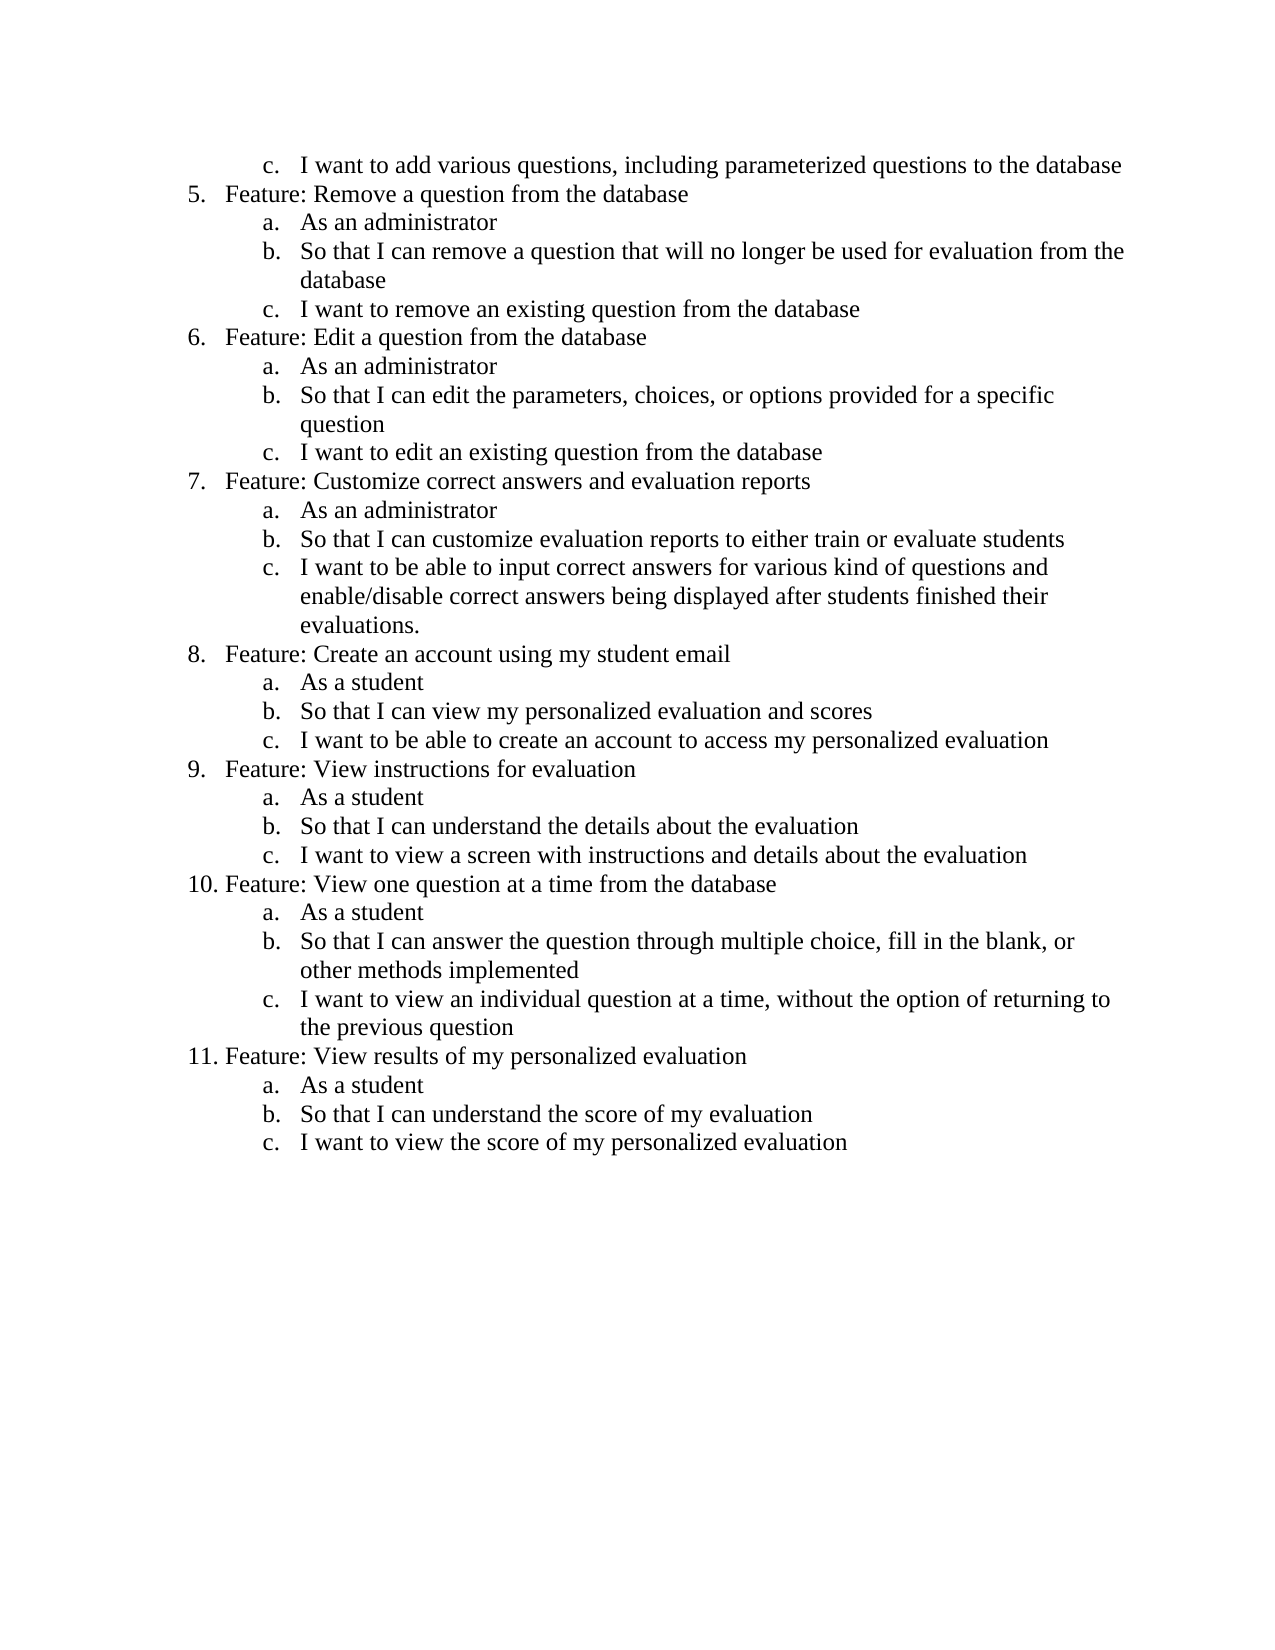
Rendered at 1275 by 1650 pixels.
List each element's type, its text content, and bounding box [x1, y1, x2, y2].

list Feature: Create an account using my student email [187, 639, 1125, 667]
list I want to be able to create an account to access my personalized evaluation [262, 725, 1125, 754]
list I want to be able to input correct answers for various kind of questions and enable/disable correct answers being displayed after students finished their evaluations. [262, 552, 1125, 639]
list As a student [262, 782, 1125, 811]
list I want to view the score of my personalized evaluation [262, 1127, 1125, 1156]
list As a student [262, 1070, 1125, 1099]
list Feature: View instructions for evaluation [187, 754, 1125, 782]
list I want to edit an existing question from the database [262, 437, 1125, 466]
list So that I can answer the question through multiple choice, fill in the blank, or other methods implemented [262, 926, 1125, 984]
list Feature: Remove a question from the database [187, 179, 1125, 207]
list Feature: Edit a question from the database [187, 322, 1125, 351]
list As a student [262, 667, 1125, 696]
list I want to view a screen with instructions and details about the evaluation [262, 840, 1125, 869]
list As an administrator [262, 351, 1125, 380]
list Feature: View one question at a time from the database [187, 869, 1125, 897]
list I want to view an individual question at a time, without the option of returning to the previous question [262, 984, 1125, 1041]
list So that I can remove a question that will no longer be used for evaluation from the database [262, 236, 1125, 294]
list So that I can view my personalized evaluation and scores [262, 696, 1125, 725]
list So that I can understand the score of my evaluation [262, 1099, 1125, 1127]
list I want to add various questions, including parameterized questions to the database [262, 150, 1125, 179]
list Feature: Customize correct answers and evaluation reports [187, 466, 1125, 495]
list So that I can understand the details about the evaluation [262, 811, 1125, 840]
list As a student [262, 897, 1125, 926]
list As an administrator [262, 207, 1125, 236]
list I want to remove an existing question from the database [262, 294, 1125, 322]
list So that I can customize evaluation reports to either train or evaluate students [262, 524, 1125, 552]
list So that I can edit the parameters, choices, or options provided for a specific question [262, 380, 1125, 437]
list Feature: View results of my personalized evaluation [187, 1041, 1125, 1070]
list As an administrator [262, 495, 1125, 524]
